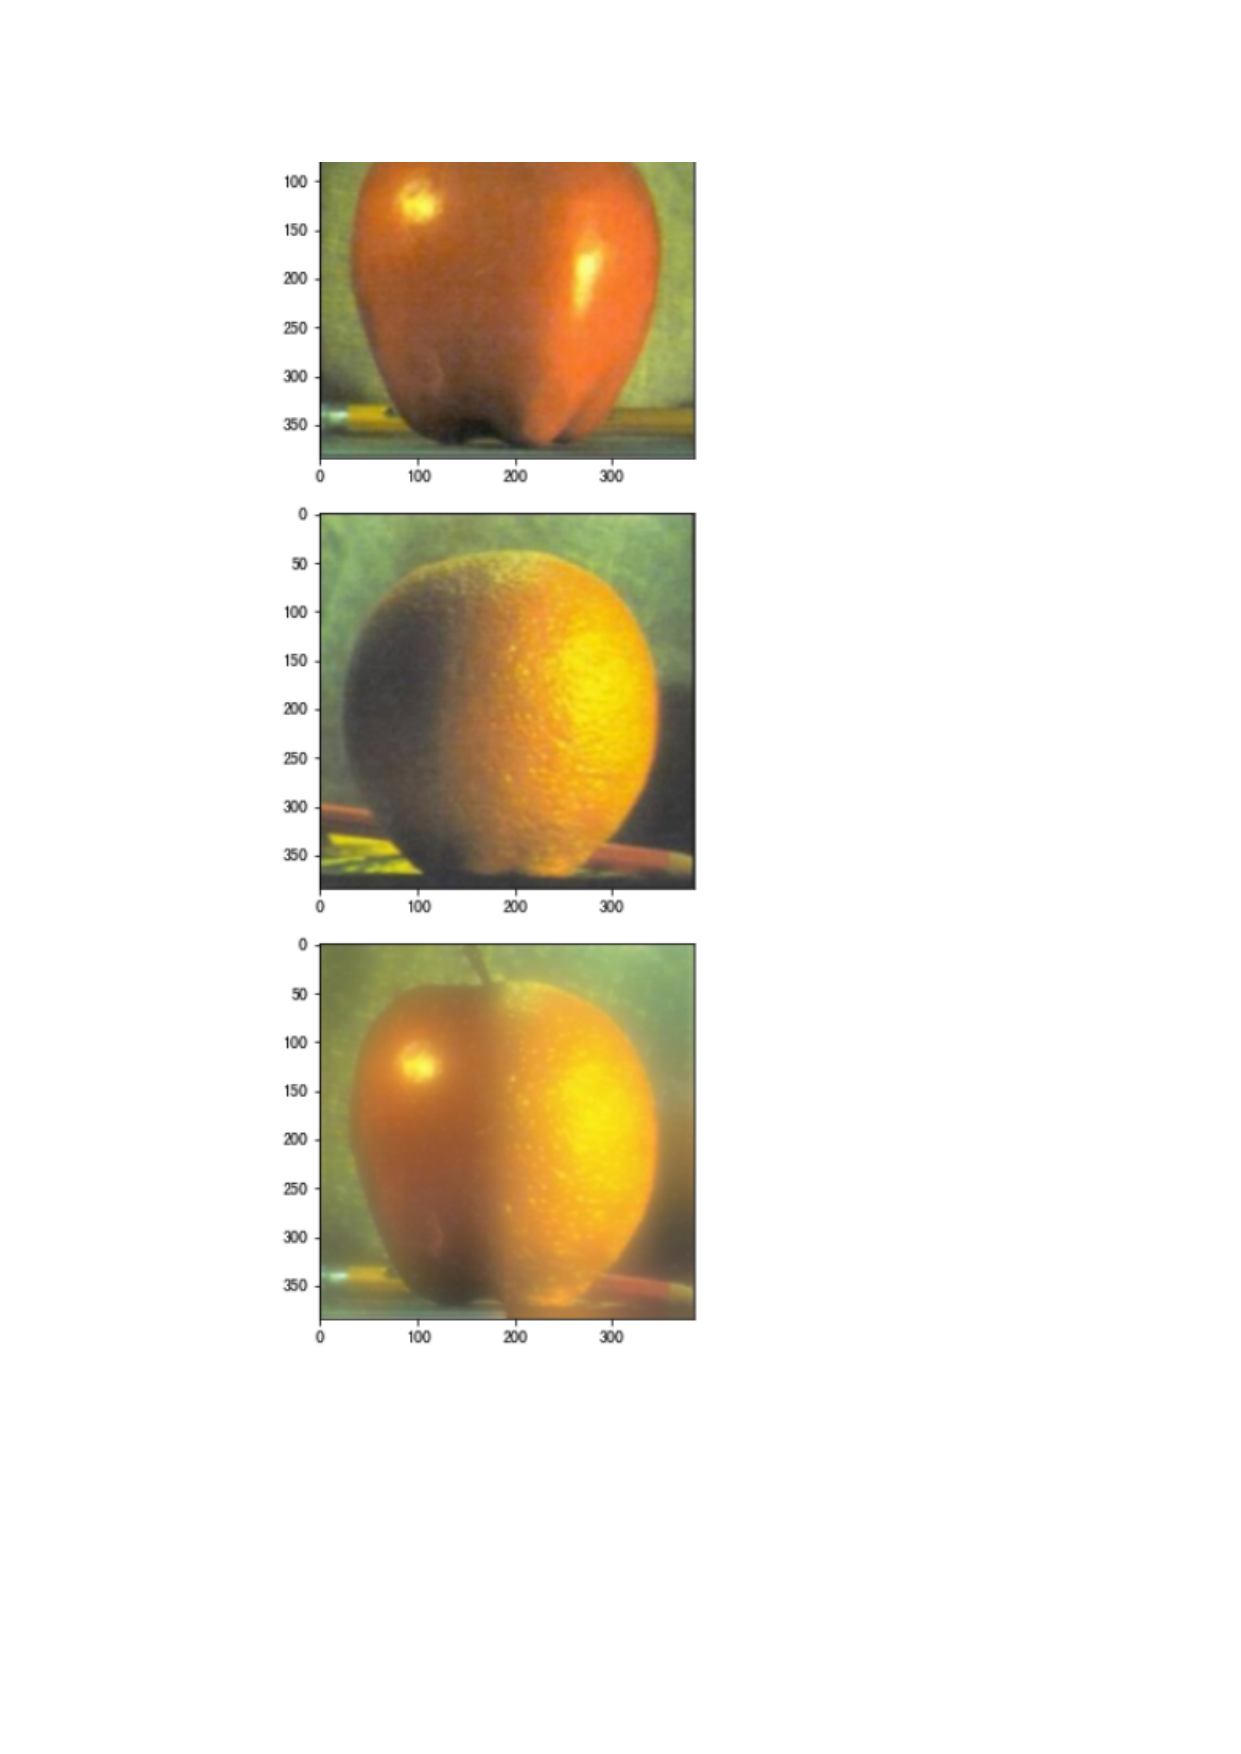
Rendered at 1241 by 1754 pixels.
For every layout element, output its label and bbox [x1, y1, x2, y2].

picture [187, 162, 997, 1363]
